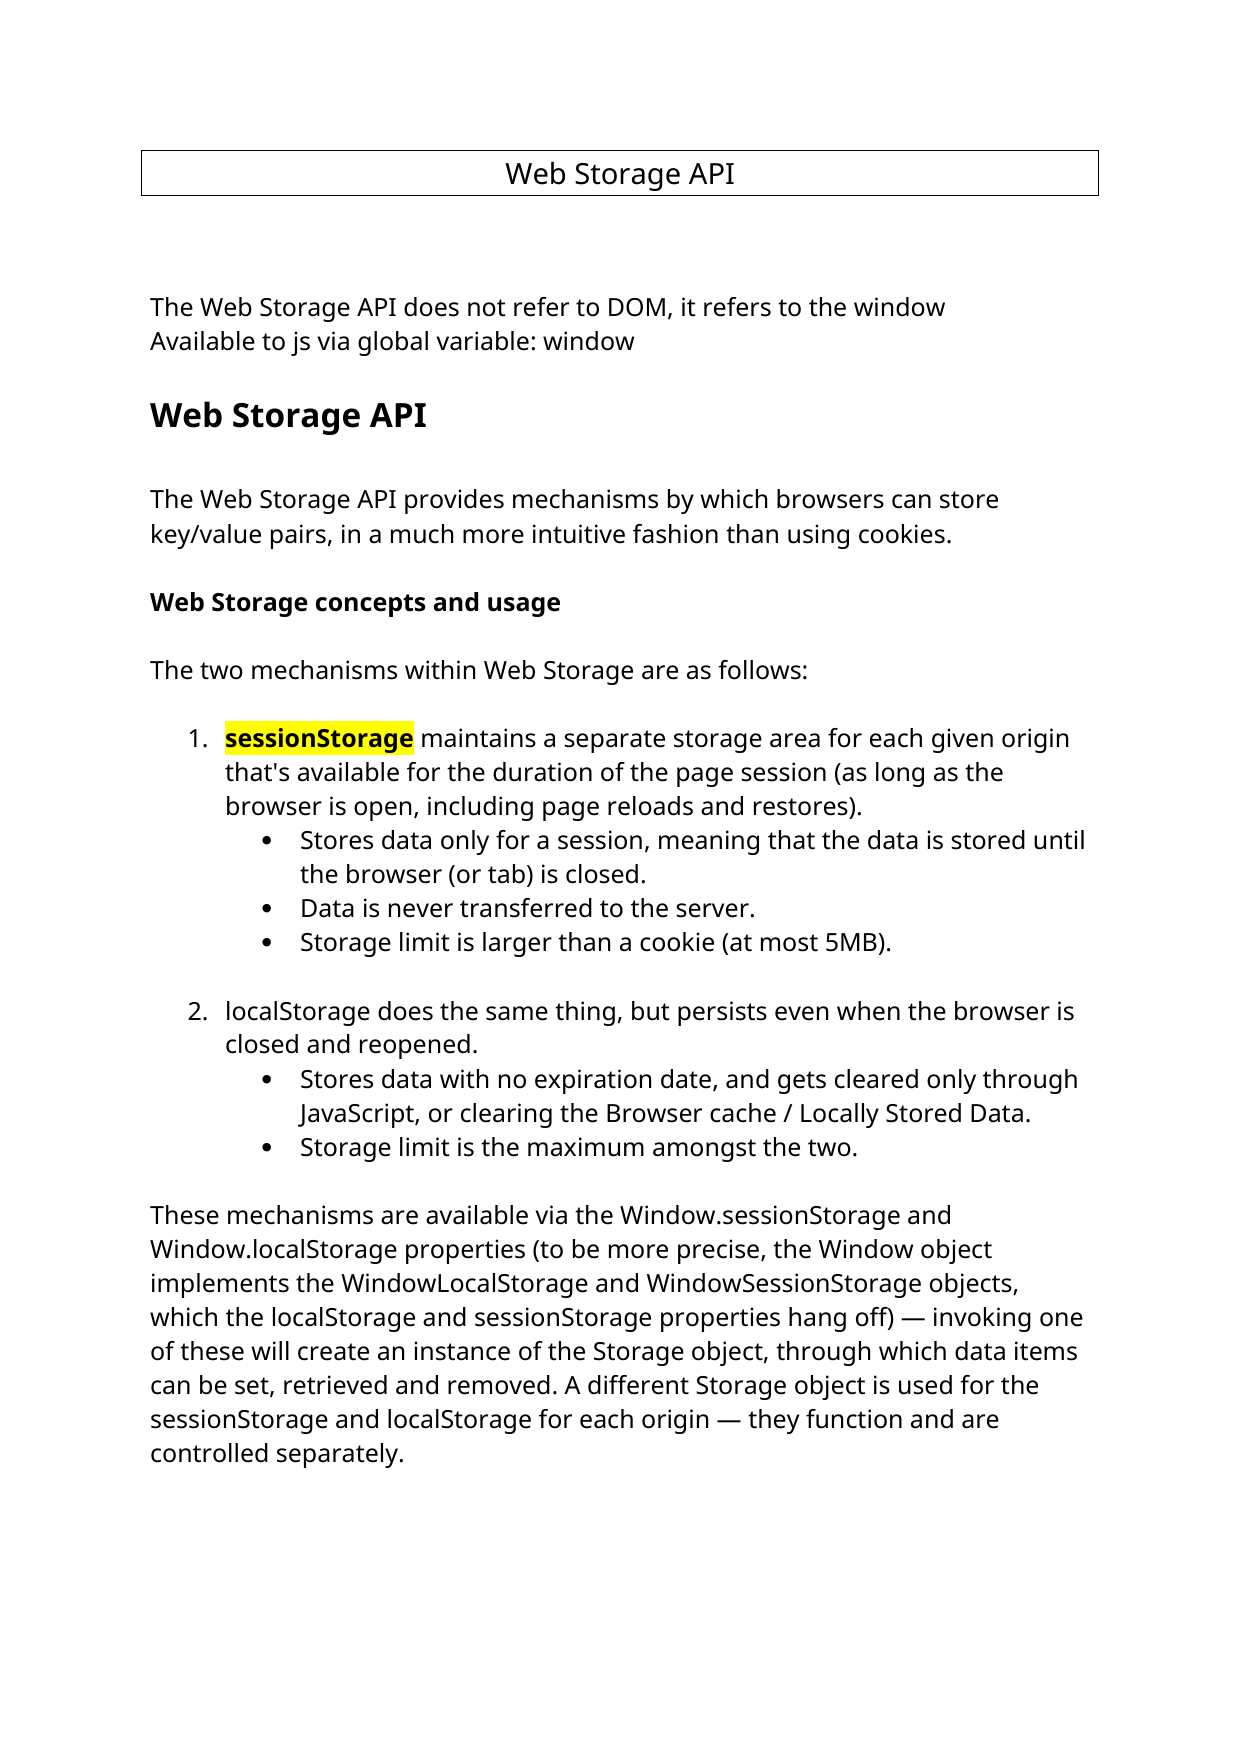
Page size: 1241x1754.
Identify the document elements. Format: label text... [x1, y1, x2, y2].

text The Web Storage API does not refer to DOM, it refers to the window [150, 289, 1090, 323]
list Stores data only for a session, meaning that the data is stored until the browser (or tab) is closed. [262, 823, 1090, 891]
text Available to js via global variable: window [150, 323, 1090, 357]
text Web Storage concepts and usage [150, 584, 1090, 618]
list Storage limit is the maximum amongst the two. [262, 1129, 1090, 1163]
list localStorage does the same thing, but persists even when the browser is closed and reopened. [187, 993, 1090, 1061]
text Web Storage API [142, 151, 1098, 195]
text Web Storage API [150, 391, 1090, 437]
list Stores data with no expiration date, and gets cleared only through JavaScript, or clearing the Browser cache / Locally Stored Data. [262, 1061, 1090, 1129]
list Storage limit is larger than a cookie (at most 5MB). [262, 925, 1090, 959]
text The two mechanisms within Web Storage are as follows: [150, 652, 1090, 687]
text The Web Storage API provides mechanisms by which browsers can store key/value pairs, in a much more intuitive fashion than using cookies. [150, 482, 1090, 550]
list sessionStorage maintains a separate storage area for each given origin that's available for the duration of the page session (as long as the browser is open, including page reloads and restores). [187, 721, 1090, 823]
text These mechanisms are available via the Window.sessionStorage and Window.localStorage properties (to be more precise, the Window object implements the WindowLocalStorage and WindowSessionStorage objects, which the localStorage and sessionStorage properties hang off) — invoking one of these will create an instance of the Storage object, through which data items can be set, retrieved and removed. A different Storage object is used for the sessionStorage and localStorage for each origin — they function and are controlled separately. [150, 1197, 1090, 1470]
list Data is never transferred to the server. [262, 891, 1090, 925]
